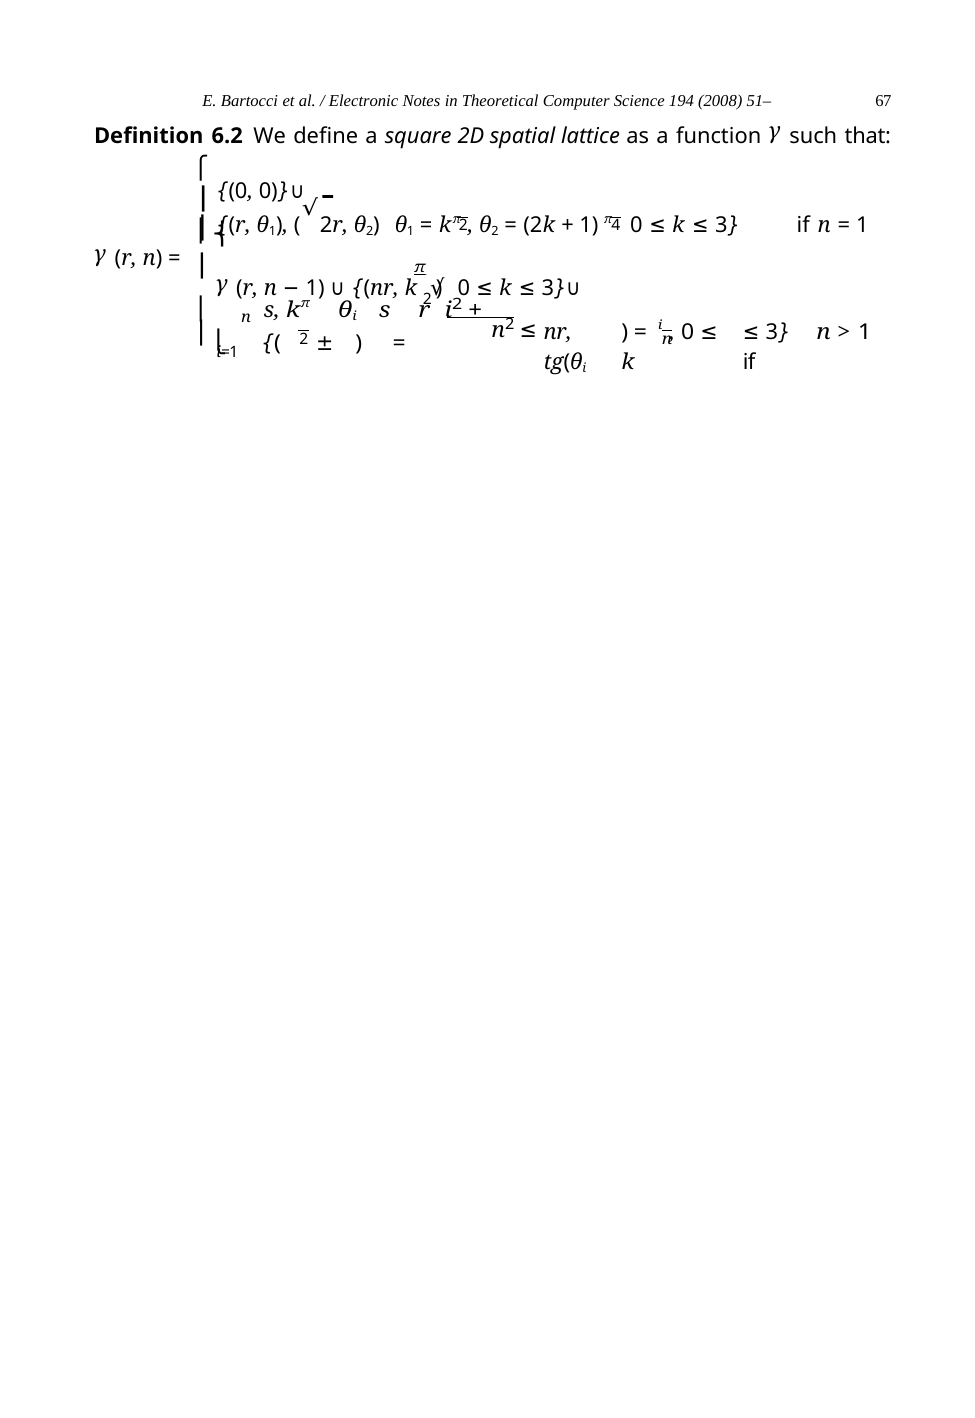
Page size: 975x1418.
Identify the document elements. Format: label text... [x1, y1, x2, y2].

text s, kπ θi s r√i2 + [263, 301, 486, 322]
text Definition 6.2 We define a square 2D spatial lattice as a function γ such that: [94, 123, 904, 148]
text nr, tg(θi [543, 316, 620, 376]
text ⎪ γ (r, n − 1) ∪ {(nr, k 2 ) 0 ≤ k ≤ 3}∪ [192, 274, 904, 301]
text ⎧ {(0, 0)}∪ [192, 155, 904, 204]
text γ (r, n) = [94, 247, 904, 271]
text ⎪⎨ [192, 214, 904, 247]
text ⎪⎩ n {( ± ) = [192, 322, 486, 358]
text n2 ≤ [491, 312, 537, 344]
text ) = i , 0 ≤ k [621, 316, 736, 376]
text ≤ 3} if [743, 316, 809, 376]
text n > 1 [816, 316, 904, 346]
